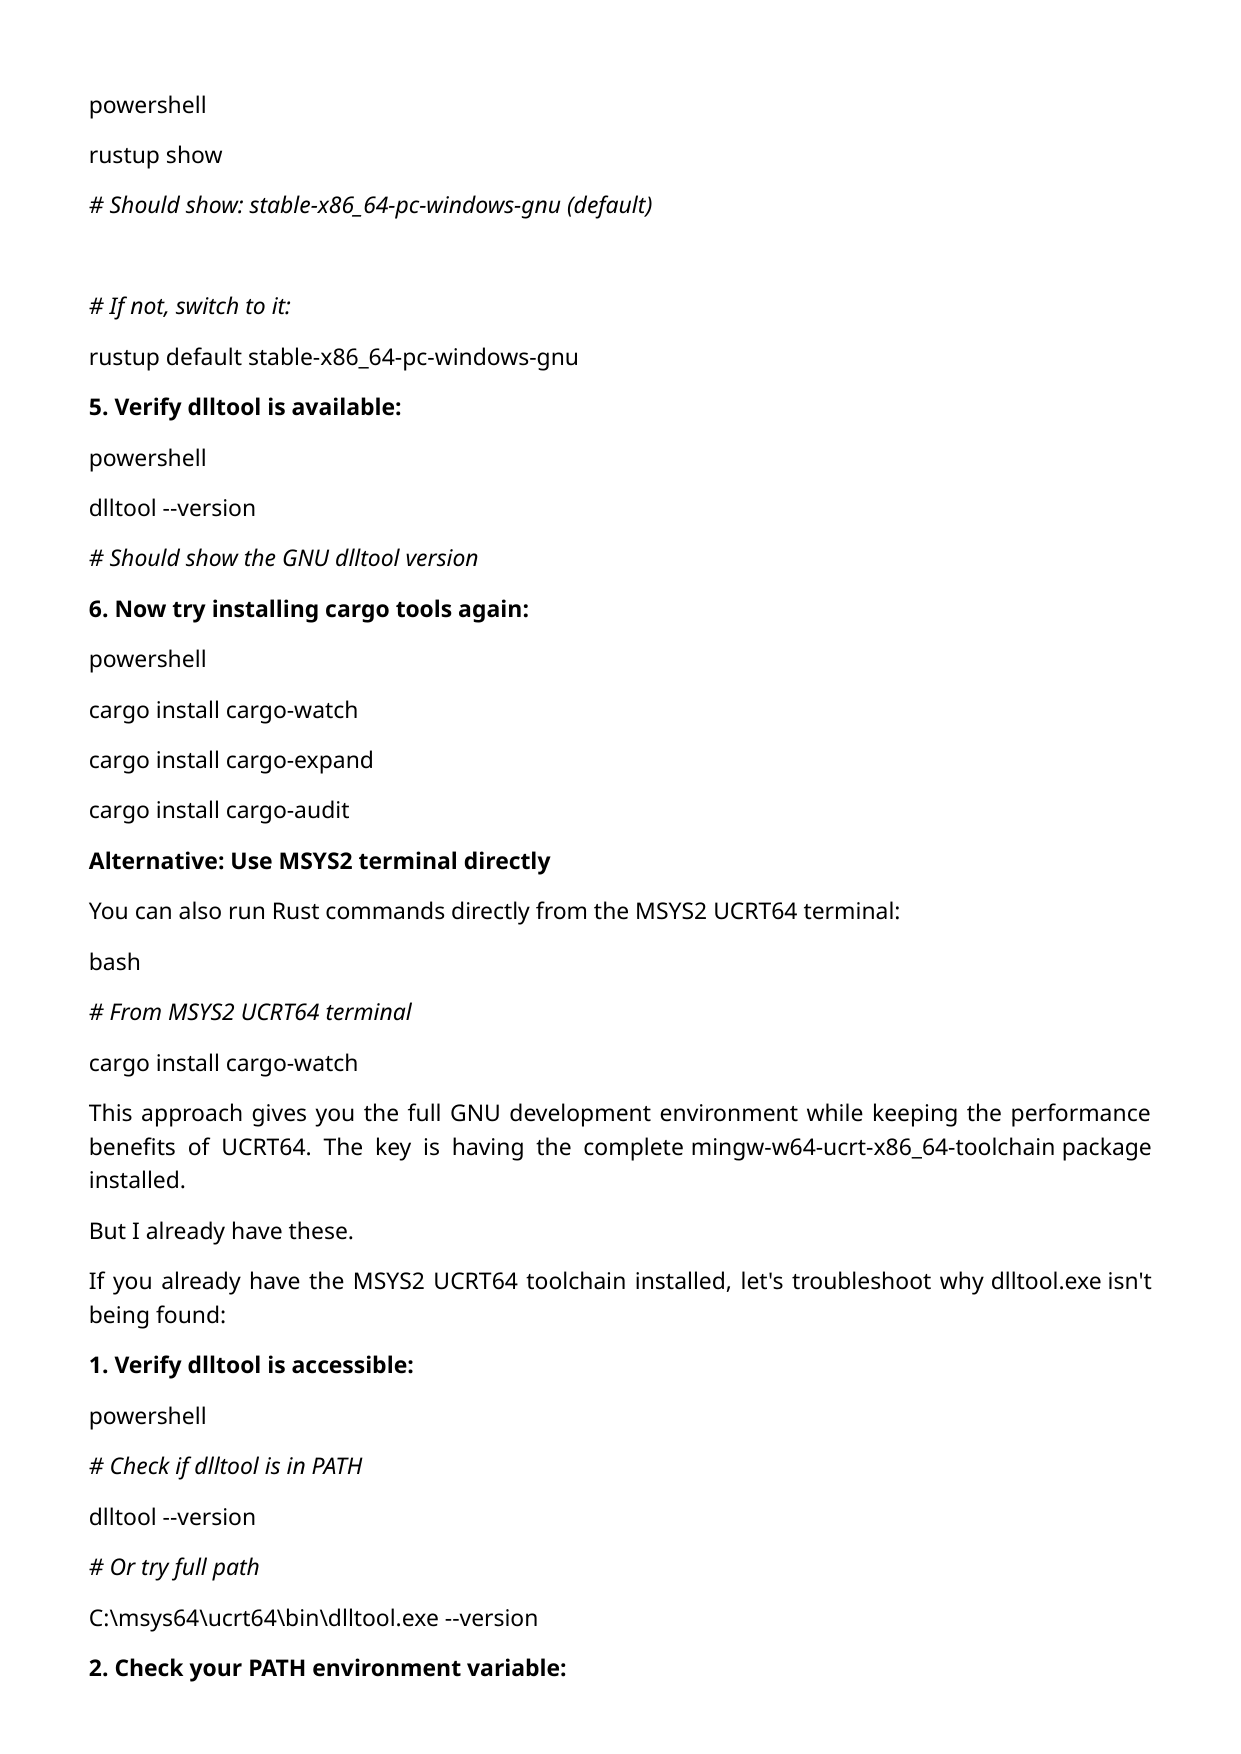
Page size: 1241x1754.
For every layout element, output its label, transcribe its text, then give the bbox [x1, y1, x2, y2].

text 1. Verify dlltool is accessible: [89, 1349, 1152, 1381]
text C:\msys64\ucrt64\bin\dlltool.exe --version [89, 1602, 1152, 1633]
text # If not, switch to it: [89, 290, 1152, 322]
text But I already have these. [89, 1215, 1152, 1246]
text 6. Now try installing cargo tools again: [89, 593, 1152, 624]
text # Or try full path [89, 1551, 1152, 1582]
text # Check if dlltool is in PATH [89, 1450, 1152, 1482]
text # Should show the GNU dlltool version [89, 542, 1152, 574]
text powershell [89, 643, 1152, 674]
text dlltool --version [89, 492, 1152, 523]
text You can also run Rust commands directly from the MSYS2 UCRT64 terminal: [89, 895, 1152, 927]
text cargo install cargo-audit [89, 794, 1152, 826]
text This approach gives you the full GNU development environment while keeping the performance benefits of UCRT64. The key is having the complete mingw-w64-ucrt-x86_64-toolchain package installed. [89, 1097, 1152, 1196]
text If you already have the MSYS2 UCRT64 toolchain installed, let's troubleshoot why dlltool.exe isn't being found: [89, 1265, 1152, 1330]
text rustup show [89, 139, 1152, 170]
text rustup default stable-x86_64-pc-windows-gnu [89, 341, 1152, 372]
text powershell [89, 442, 1152, 473]
text # From MSYS2 UCRT64 terminal [89, 996, 1152, 1027]
text powershell [89, 1400, 1152, 1431]
text cargo install cargo-expand [89, 744, 1152, 775]
text Alternative: Use MSYS2 terminal directly [89, 845, 1152, 876]
text dlltool --version [89, 1501, 1152, 1532]
text bash [89, 946, 1152, 977]
text cargo install cargo-watch [89, 1047, 1152, 1078]
text # Should show: stable-x86_64-pc-windows-gnu (default) [89, 189, 1152, 221]
text cargo install cargo-watch [89, 694, 1152, 725]
text 5. Verify dlltool is available: [89, 391, 1152, 422]
text 2. Check your PATH environment variable: [89, 1652, 1152, 1683]
text powershell [89, 89, 1152, 120]
